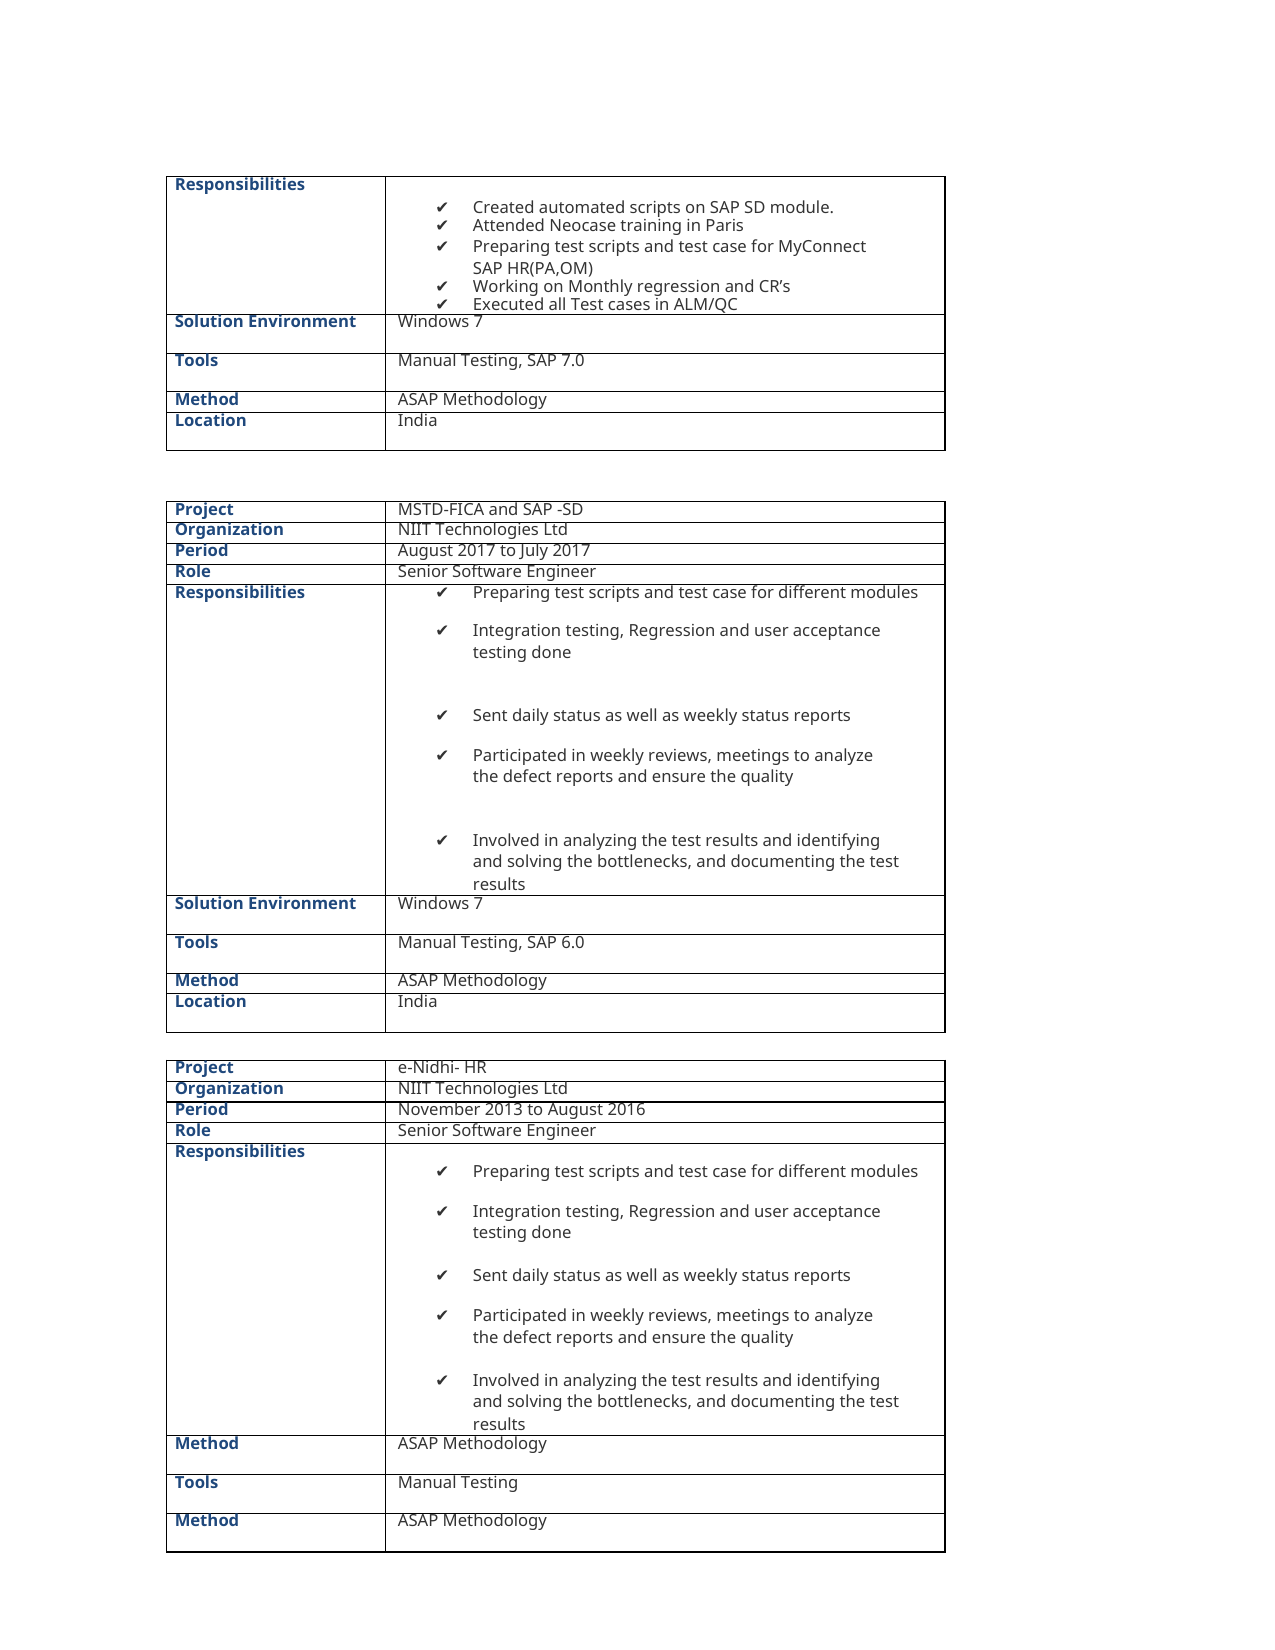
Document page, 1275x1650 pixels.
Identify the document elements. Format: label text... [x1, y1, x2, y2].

table_cell India [386, 413, 944, 450]
table_cell India [386, 994, 944, 1032]
table_header MSTD-FICA and SAP -SD [386, 502, 944, 522]
table_cell NIIT Technologies Ltd [386, 1082, 944, 1101]
table_cell Senior Software Engineer [386, 1123, 944, 1143]
table_cell ASAP Methodology [386, 1436, 944, 1474]
table_header Project [167, 1061, 385, 1081]
table_cell Responsibilities [167, 585, 385, 895]
table_cell Solution Environment [167, 315, 385, 352]
table_cell August 2017 to July 2017 [386, 544, 944, 563]
table_cell Method [167, 392, 385, 412]
table_cell Tools [167, 354, 385, 391]
table_cell Senior Software Engineer [386, 565, 944, 584]
table_cell Period [167, 1103, 385, 1122]
table_cell Method [167, 1514, 385, 1551]
table_cell Solution Environment [167, 896, 385, 934]
table_cell Manual Testing [386, 1475, 944, 1512]
table_cell Responsibilities [167, 1144, 385, 1435]
table_cell November 2013 to August 2016 [386, 1103, 944, 1122]
table_cell Manual Testing, SAP 7.0 [386, 354, 944, 391]
table_cell ASAP Methodology [386, 392, 944, 412]
table_cell NIIT Technologies Ltd [386, 523, 944, 542]
table_cell Method [167, 1436, 385, 1474]
table_cell Role [167, 565, 385, 584]
table_header Project [167, 502, 385, 522]
table_cell Role [167, 1123, 385, 1143]
table_cell Location [167, 994, 385, 1032]
table_header ✔ Created automated scripts on SAP SD module. ✔ Attended Neocase training in Paris ✔ Preparing test scripts and test case for MyConnect SAP HR(PA,OM) ✔ Working on Monthly regression and CR’s ✔ Executed all Test cases in ALM/QC [386, 177, 944, 313]
table_cell Windows 7 [386, 315, 944, 352]
table_cell ASAP Methodology [386, 1514, 944, 1551]
table_cell Organization [167, 523, 385, 542]
table_cell Period [167, 544, 385, 563]
table_cell Organization [167, 1082, 385, 1101]
table_cell Windows 7 [386, 896, 944, 934]
table_cell Method [167, 974, 385, 993]
table_cell ASAP Methodology [386, 974, 944, 993]
table_cell ✔ Preparing test scripts and test case for different modules ✔ Integration testing, Regression and user acceptance testing done ✔ Sent daily status as well as weekly status reports ✔ Participated in weekly reviews, meetings to analyze the defect reports and ensure the quality ✔ Involved in analyzing the test results and identifying and solving the bottlenecks, and documenting the test results [386, 1144, 944, 1435]
table_header Responsibilities [167, 177, 385, 313]
table_cell Manual Testing, SAP 6.0 [386, 935, 944, 972]
table_header e-Nidhi- HR [386, 1061, 944, 1081]
table_cell ✔ Preparing test scripts and test case for different modules ✔ Integration testing, Regression and user acceptance testing done ✔ Sent daily status as well as weekly status reports ✔ Participated in weekly reviews, meetings to analyze the defect reports and ensure the quality ✔ Involved in analyzing the test results and identifying and solving the bottlenecks, and documenting the test results [386, 585, 944, 895]
table_cell Tools [167, 1475, 385, 1512]
table_cell Location [167, 413, 385, 450]
table_cell Tools [167, 935, 385, 972]
